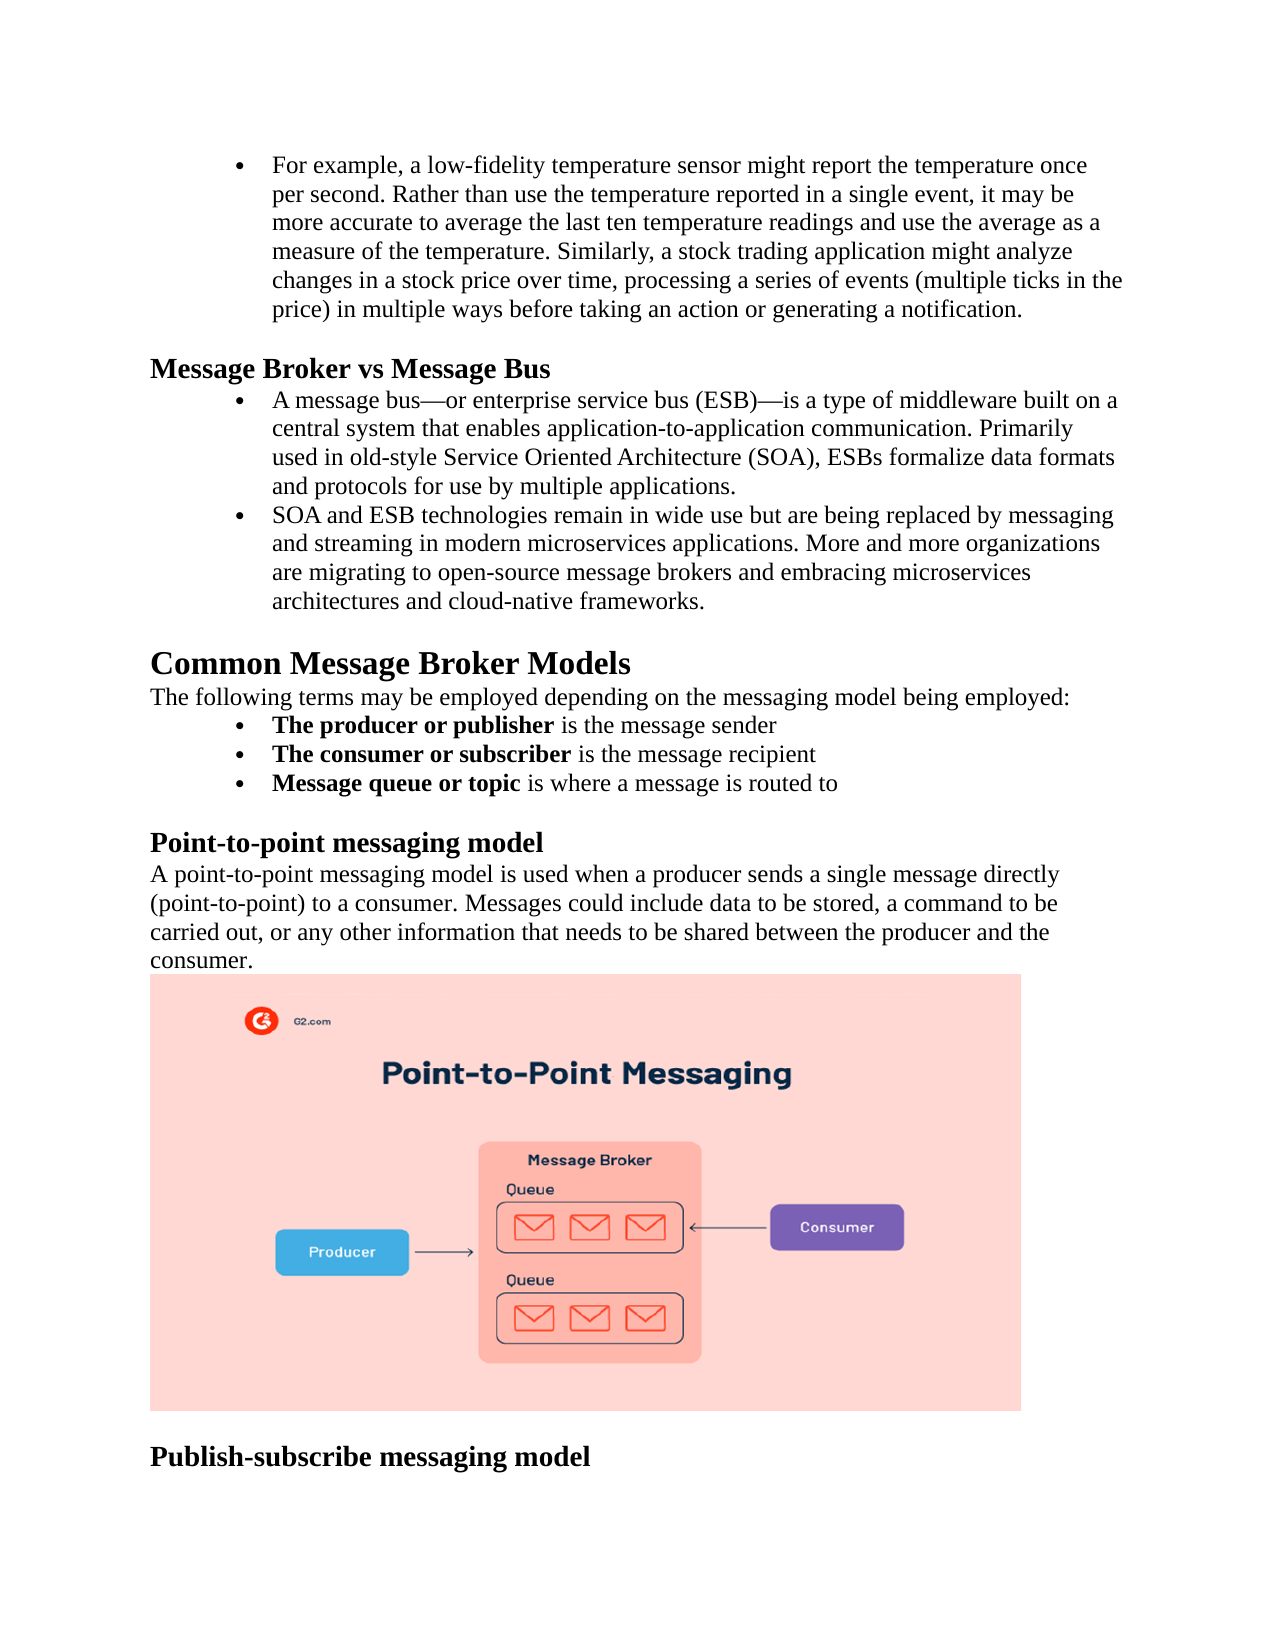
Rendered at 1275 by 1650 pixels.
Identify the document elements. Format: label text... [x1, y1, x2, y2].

picture [150, 974, 1022, 1411]
text Publish-subscribe messaging model [150, 1439, 1125, 1472]
list Message queue or topic is where a message is routed to [236, 768, 1125, 797]
text The following terms may be employed depending on the messaging model being employed: [150, 682, 1125, 711]
text Common Message Broker Models [150, 643, 1125, 682]
list The consumer or subscriber is the message recipient [236, 739, 1125, 768]
list For example, a low-fidelity temperature sensor might report the temperature once per second. Rather than use the temperature reported in a single event, it may be more accurate to average the last ten temperature readings and use the average as a measure of the temperature. Similarly, a stock trading application might analyze changes in a stock price over time, processing a series of events (multiple ticks in the price) in multiple ways before taking an action or generating a notification. [236, 150, 1125, 322]
text A point-to-point messaging model is used when a producer sends a single message directly (point-to-point) to a consumer. Messages could include data to be stored, a command to be carried out, or any other information that needs to be shared between the producer and the consumer. [150, 859, 1125, 974]
list A message bus—or enterprise service bus (ESB)—is a type of middleware built on a central system that enables application-to-application communication. Primarily used in old-style Service Oriented Architecture (SOA), ESBs formalize data formats and protocols for use by multiple applications. [236, 385, 1125, 500]
text Message Broker vs Message Bus [150, 351, 1125, 385]
list SOA and ESB technologies remain in wide use but are being replaced by messaging and streaming in modern microservices applications. More and more organizations are migrating to open-source message brokers and embracing microservices architectures and cloud-native frameworks. [236, 500, 1125, 615]
list The producer or publisher is the message sender [236, 711, 1125, 739]
text Point-to-point messaging model [150, 826, 1125, 859]
